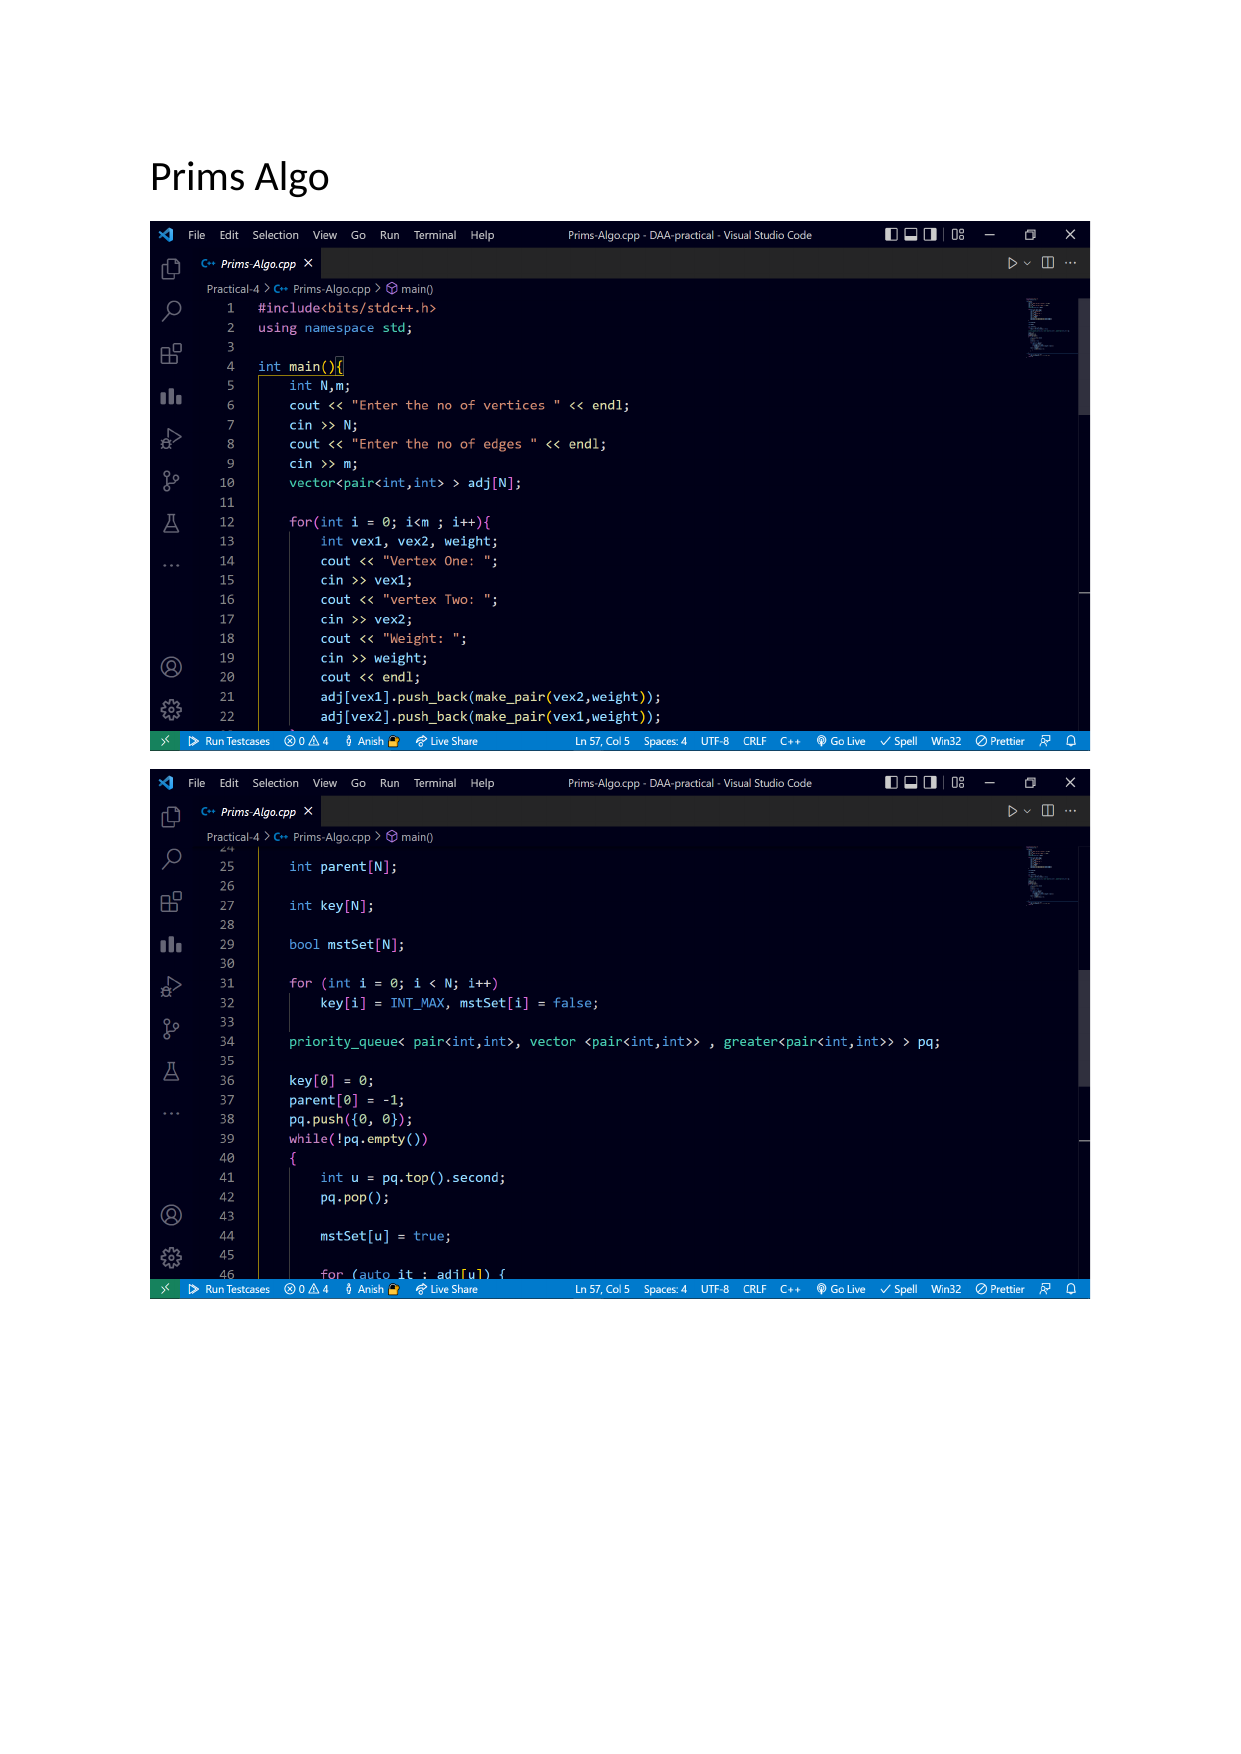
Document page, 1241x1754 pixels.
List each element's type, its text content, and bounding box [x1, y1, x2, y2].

text Prims Algo [150, 150, 1090, 201]
picture [150, 769, 1091, 1299]
picture [150, 221, 1091, 751]
